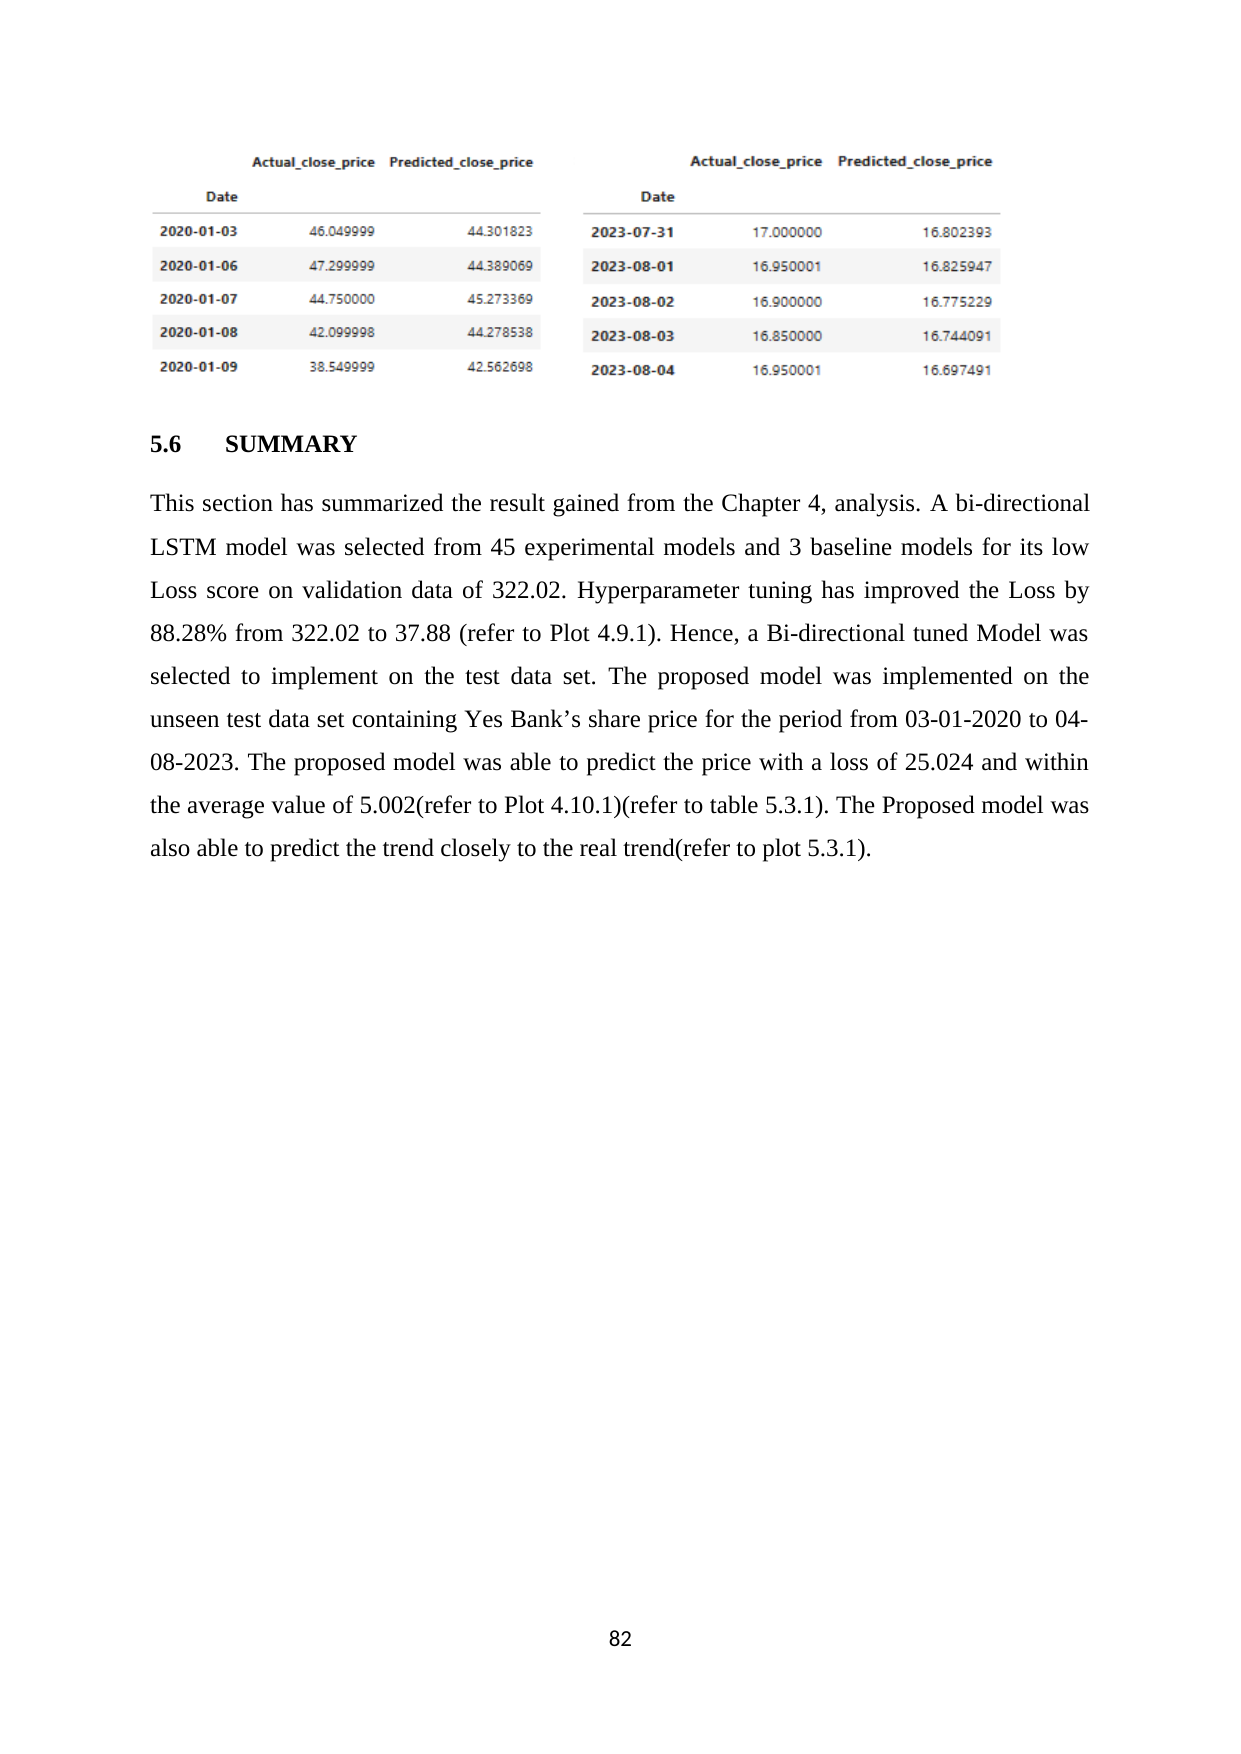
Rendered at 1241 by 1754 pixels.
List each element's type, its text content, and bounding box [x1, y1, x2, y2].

text 5.6 SUMMARY [150, 429, 1090, 457]
picture [150, 150, 1020, 398]
text This section has summarized the result gained from the Chapter 4, analysis. A bi-directional LSTM model was selected from 45 experimental models and 3 baseline models for its low Loss score on validation data of 322.02. Hyperparameter tuning has improved the Loss by 88.28% from 322.02 to 37.88 (refer to Plot 4.9.1). Hence, a Bi-directional tuned Model was selected to implement on the test data set. The proposed model was implemented on the unseen test data set containing Yes Bank’s share price for the period from 03-01-2020 to 04-08-2023. The proposed model was able to predict the price with a loss of 25.024 and within the average value of 5.002(refer to Plot 4.10.1)(refer to table 5.3.1). The Proposed model was also able to predict the trend closely to the real trend(refer to plot 5.3.1). [150, 488, 1090, 862]
